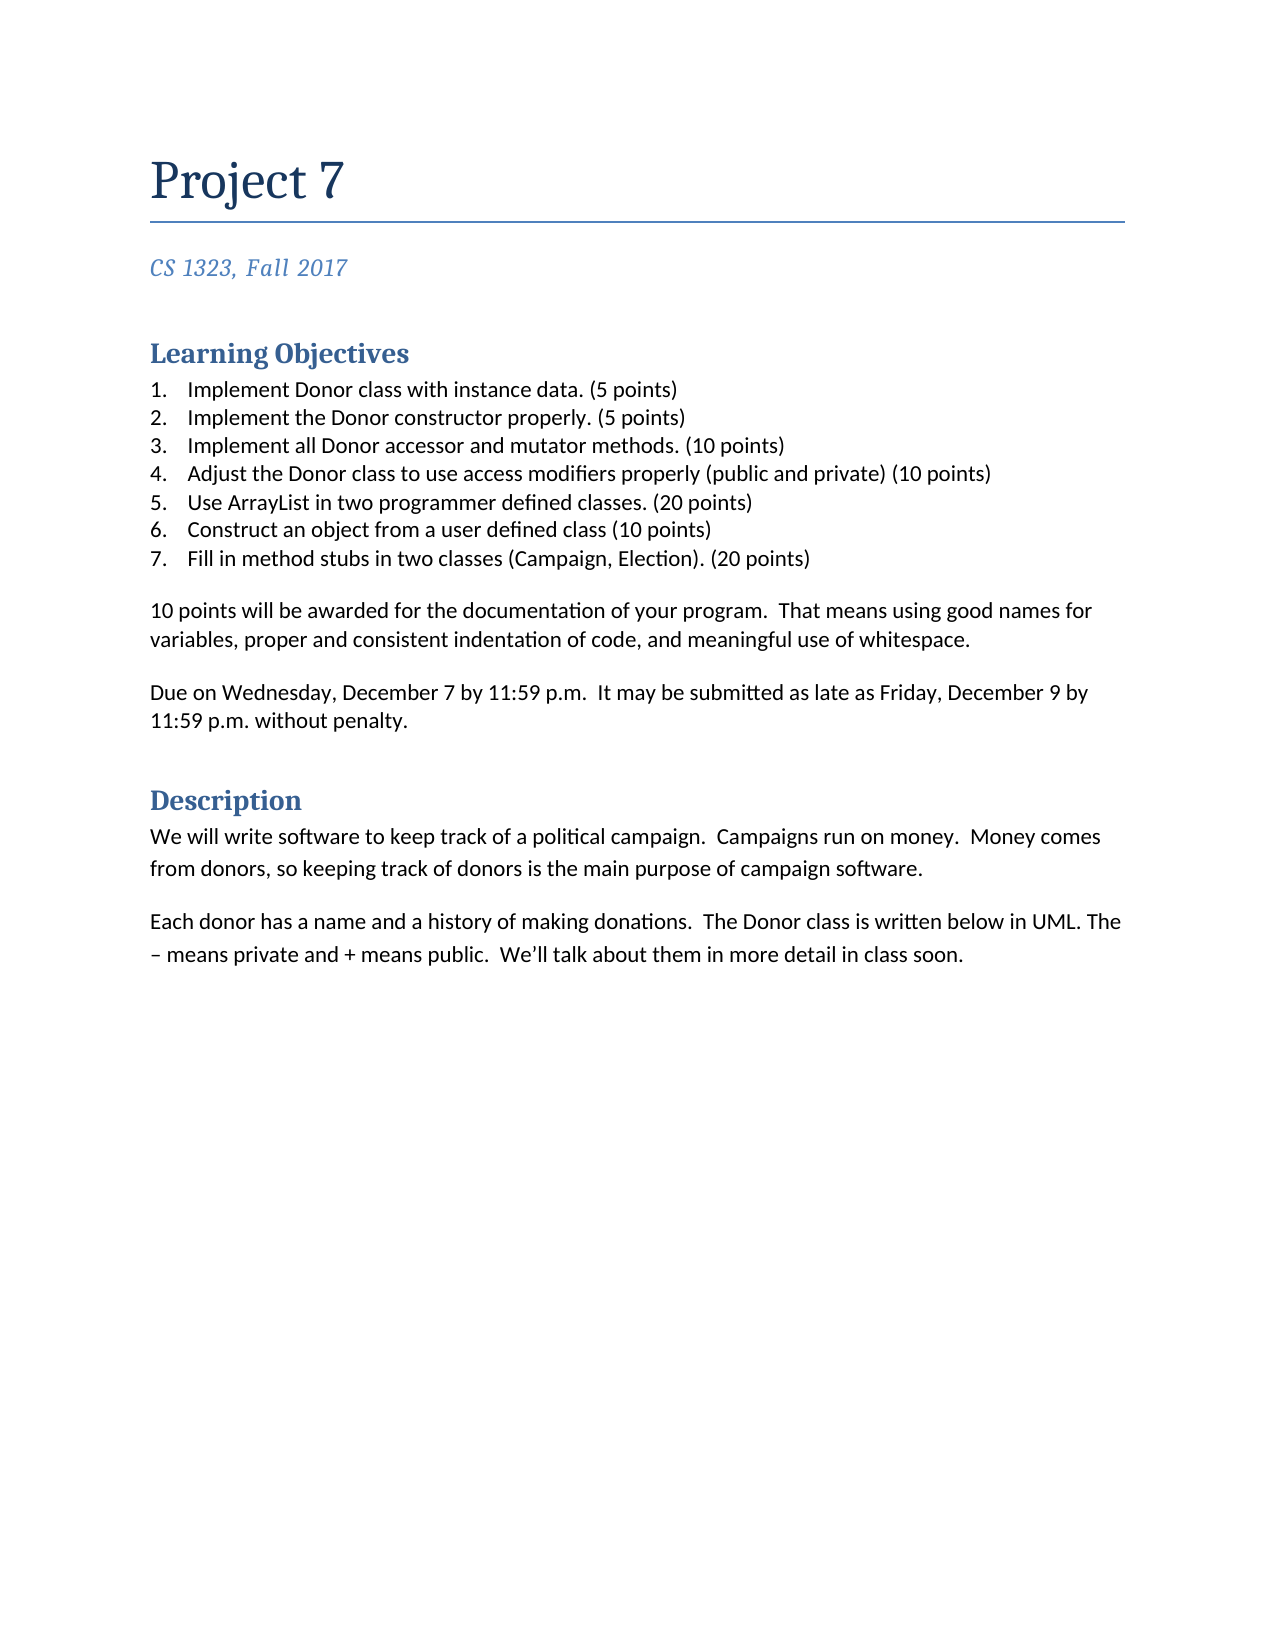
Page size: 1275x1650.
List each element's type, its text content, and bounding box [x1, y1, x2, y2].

text We will write software to keep track of a political campaign. Campaigns run on money. Money comes from donors, so keeping track of donors is the main purpose of campaign software. [150, 822, 1125, 882]
subtitle Description [150, 784, 1125, 817]
text Due on Wednesday, December 7 by 11:59 p.m. It may be submitted as late as Friday, December 9 by 11:59 p.m. without penalty. [150, 678, 1125, 734]
title Project 7 [150, 150, 1125, 221]
list Fill in method stubs in two classes (Campaign, Election). (20 points) [150, 544, 1125, 572]
list Implement Donor class with instance data. (5 points) [150, 376, 1125, 403]
subtitle CS 1323, Fall 2017 [150, 254, 1125, 283]
list Implement the Donor constructor properly. (5 points) [150, 403, 1125, 432]
list Implement all Donor accessor and mutator methods. (10 points) [150, 432, 1125, 459]
list Construct an object from a user defined class (10 points) [150, 516, 1125, 544]
list Adjust the Donor class to use access modifiers properly (public and private) (10 points) [150, 459, 1125, 488]
subtitle Learning Objectives [150, 337, 1125, 371]
text 10 points will be awarded for the documentation of your program. That means using good names for variables, proper and consistent indentation of code, and meaningful use of whitespace. [150, 597, 1125, 653]
list Use ArrayList in two programmer defined classes. (20 points) [150, 488, 1125, 516]
text Each donor has a name and a history of making donations. The Donor class is written below in UML. The – means private and + means public. We’ll talk about them in more detail in class soon. [150, 907, 1125, 968]
